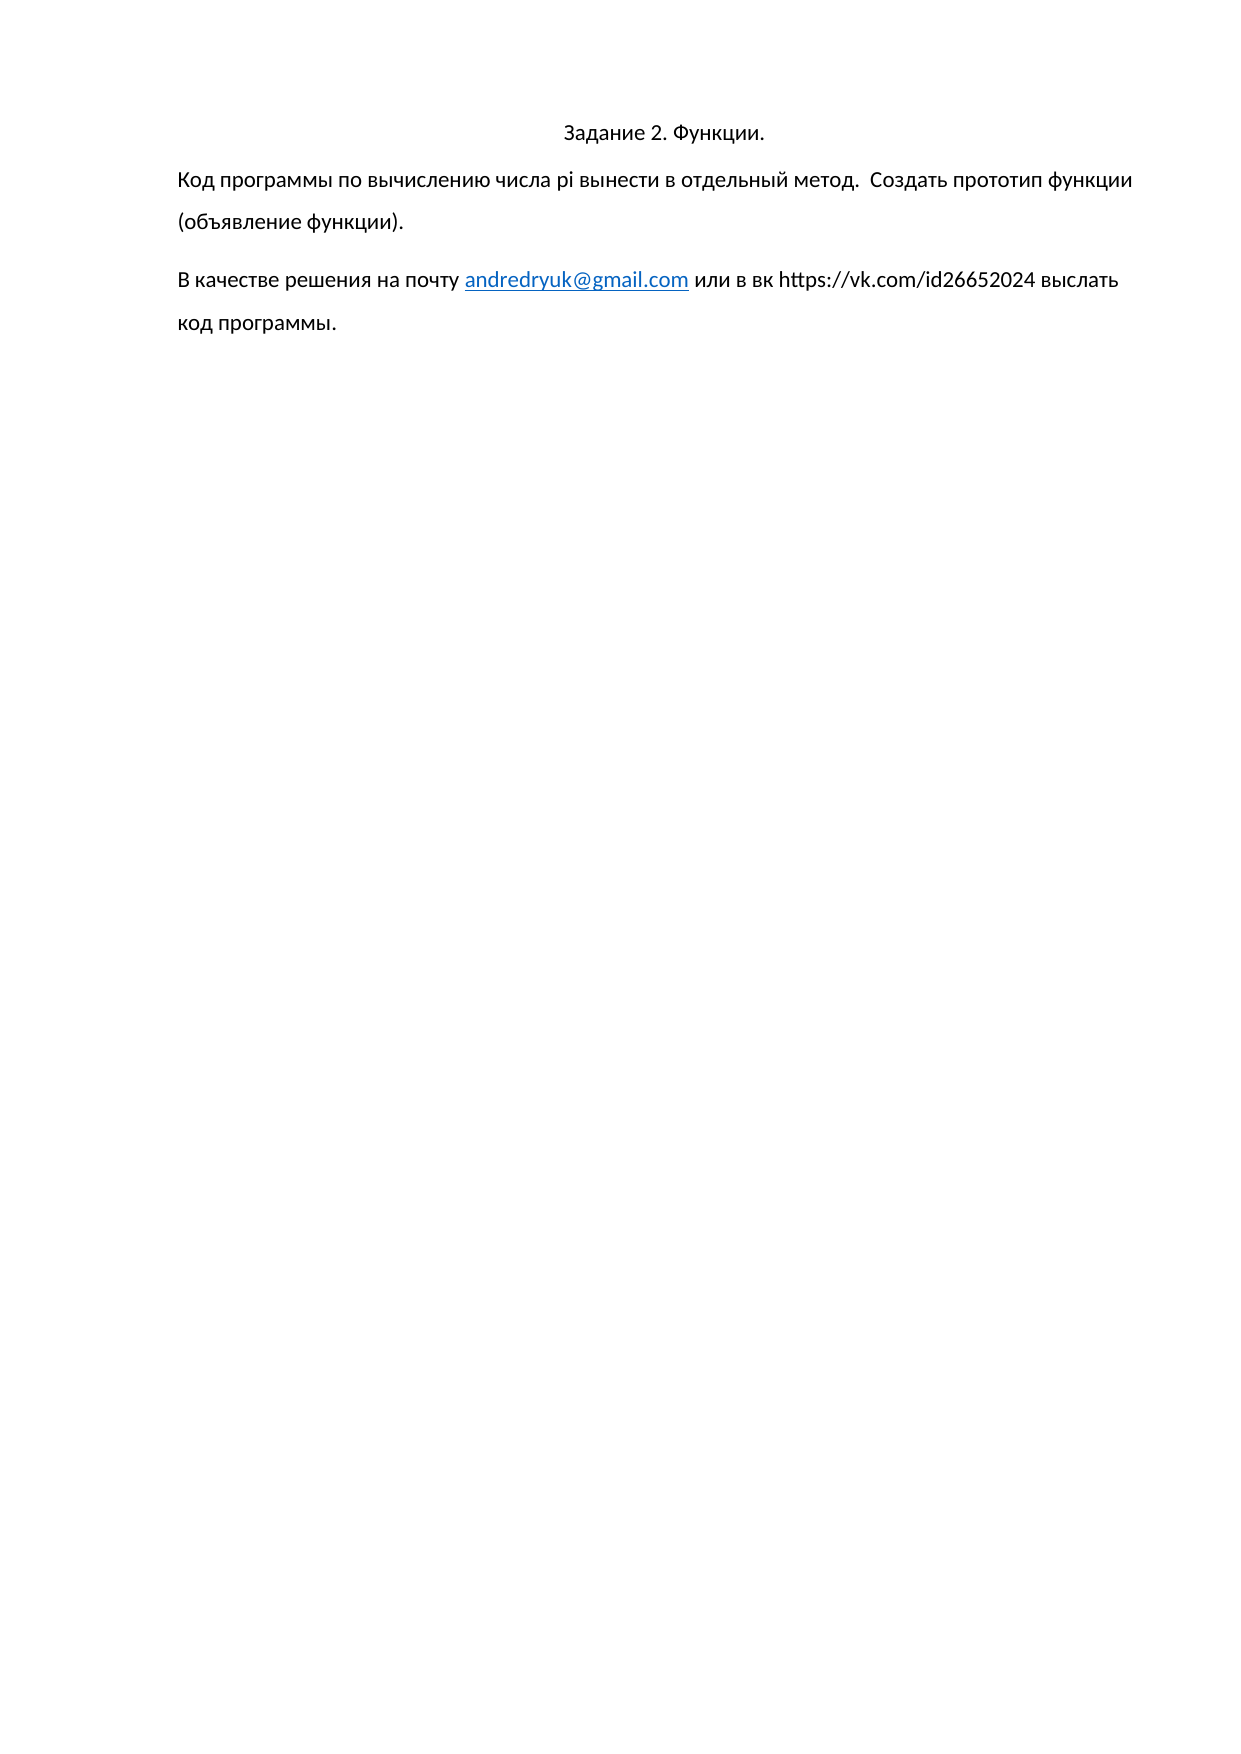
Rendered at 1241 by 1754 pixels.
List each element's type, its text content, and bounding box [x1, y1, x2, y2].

text Задание 2. Функции. [177, 118, 1152, 146]
text Код программы по вычислению числа pi вынести в отдельный метод. Создать прототип функции (объявление функции). [177, 165, 1152, 235]
text В качестве решения на почту andredryuk@gmail.com или в вк https://vk.com/id26652024 выслать код программы. [177, 266, 1152, 336]
